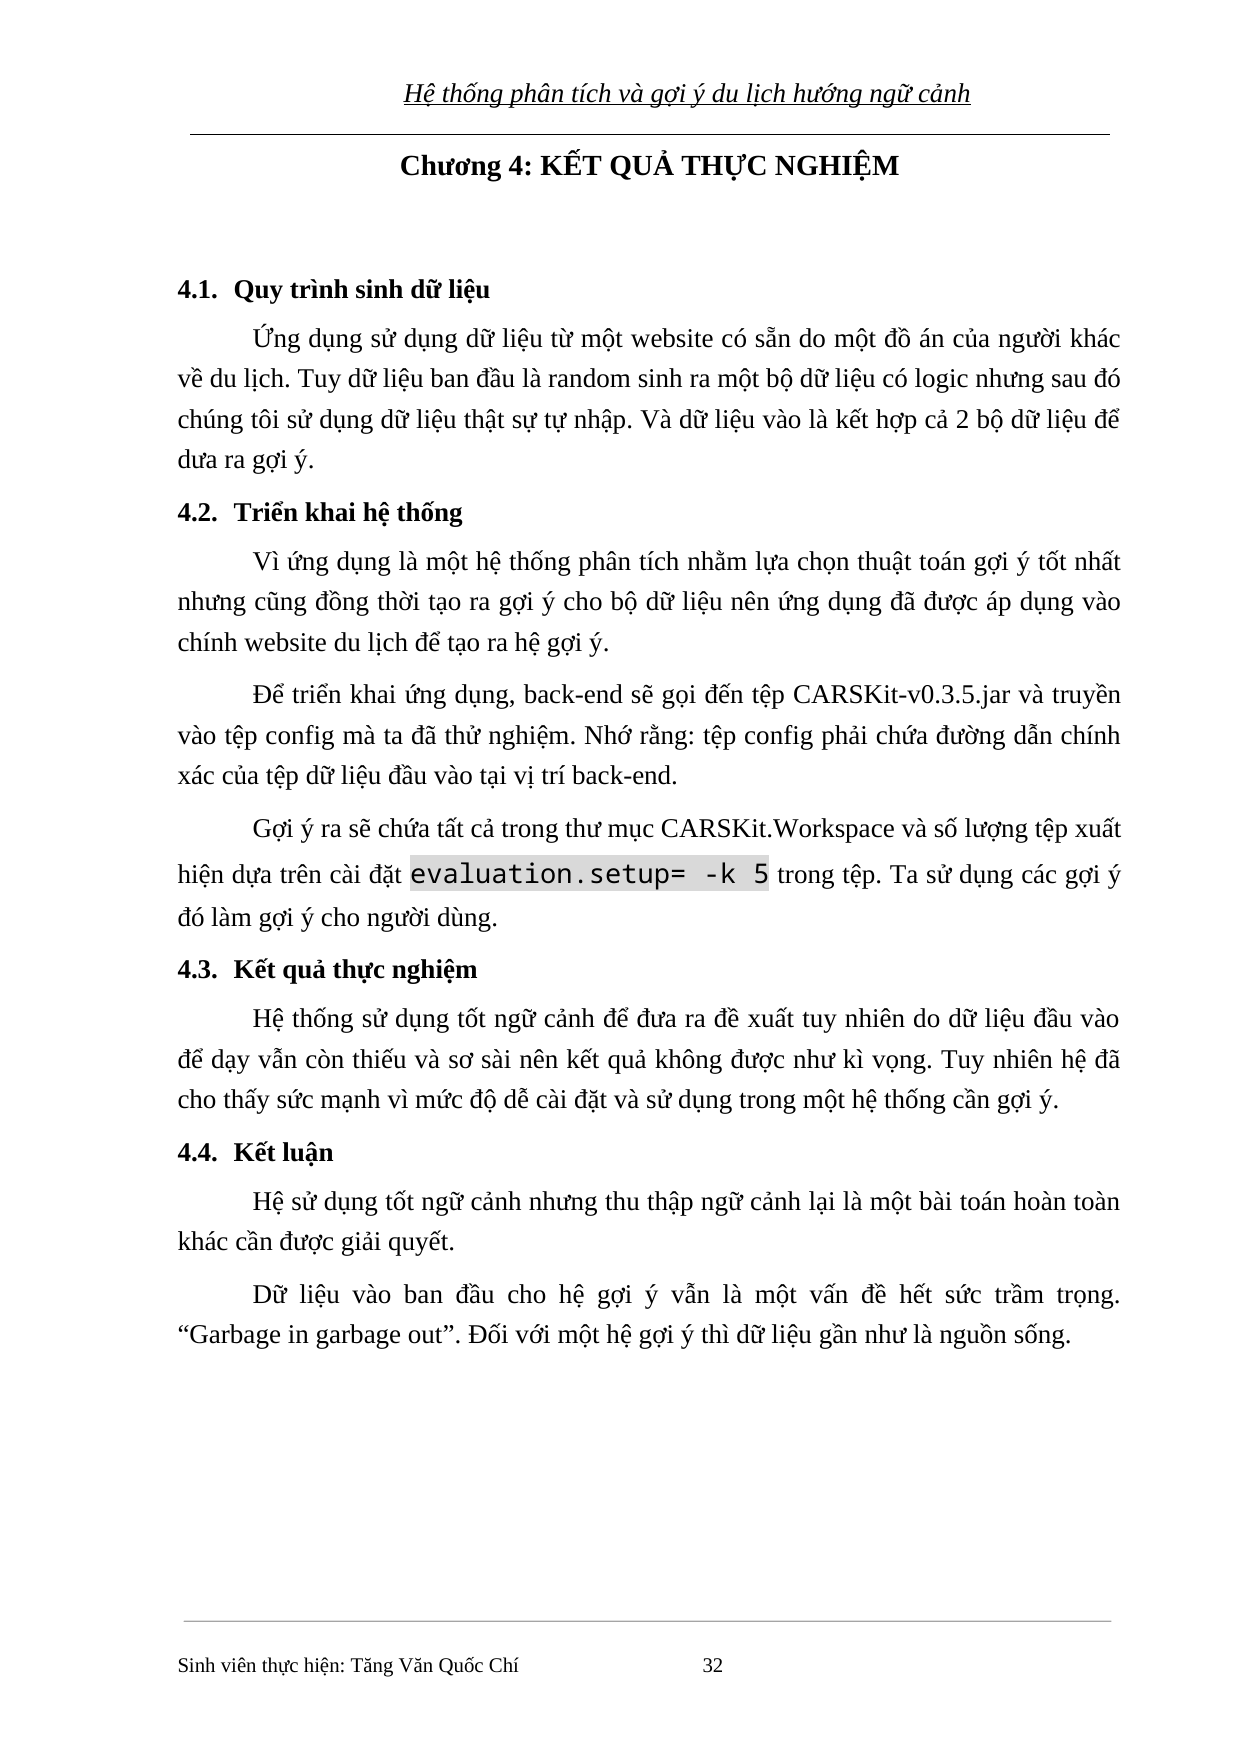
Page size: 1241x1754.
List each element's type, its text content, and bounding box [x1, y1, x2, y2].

subtitle Kết quả thực nghiệm [177, 953, 1122, 985]
subtitle Kết luận [177, 1136, 1122, 1167]
subtitle Triển khai hệ thống [177, 496, 1122, 527]
text Vì ứng dụng là một hệ thống phân tích nhằm lựa chọn thuật toán gợi ý tốt nhất nhưng cũng đồng thời tạo ra gợi ý cho bộ dữ liệu nên ứng dụng đã được áp dụng vào chính website du lịch để tạo ra hệ gợi ý. [177, 545, 1122, 657]
text Hệ sử dụng tốt ngữ cảnh nhưng thu thập ngữ cảnh lại là một bài toán hoàn toàn khác cần được giải quyết. [177, 1185, 1122, 1256]
text Dữ liệu vào ban đầu cho hệ gợi ý vẫn là một vấn đề hết sức trầm trọng. “Garbage in garbage out”. Đối với một hệ gợi ý thì dữ liệu gần như là nguồn sống. [177, 1278, 1122, 1350]
text Ứng dụng sử dụng dữ liệu từ một website có sẵn do một đồ án của người khác về du lịch. Tuy dữ liệu ban đầu là random sinh ra một bộ dữ liệu có logic nhưng sau đó chúng tôi sử dụng dữ liệu thật sự tự nhập. Và dữ liệu vào là kết hợp cả 2 bộ dữ liệu để dưa ra gợi ý. [177, 322, 1122, 474]
text Để triển khai ứng dụng, back-end sẽ gọi đến tệp CARSKit-v0.3.5.jar và truyền vào tệp config mà ta đã thử nghiệm. Nhớ rằng: tệp config phải chứa đường dẫn chính xác của tệp dữ liệu đầu vào tại vị trí back-end. [177, 678, 1122, 791]
text Hệ thống sử dụng tốt ngữ cảnh để đưa ra đề xuất tuy nhiên do dữ liệu đầu vào để dạy vẫn còn thiếu và sơ sài nên kết quả không được như kì vọng. Tuy nhiên hệ đã cho thấy sức mạnh vì mức độ dễ cài đặt và sử dụng trong một hệ thống cần gợi ý. [177, 1002, 1122, 1114]
subtitle KẾT QUẢ THỰC NGHIỆM [177, 148, 1122, 181]
text Gợi ý ra sẽ chứa tất cả trong thư mục CARSKit.Workspace và số lượng tệp xuất hiện dựa trên cài đặt evaluation.setup= -k 5 trong tệp. Ta sử dụng các gợi ý đó làm gợi ý cho người dùng. [177, 812, 1122, 932]
subtitle Quy trình sinh dữ liệu [177, 273, 1122, 304]
